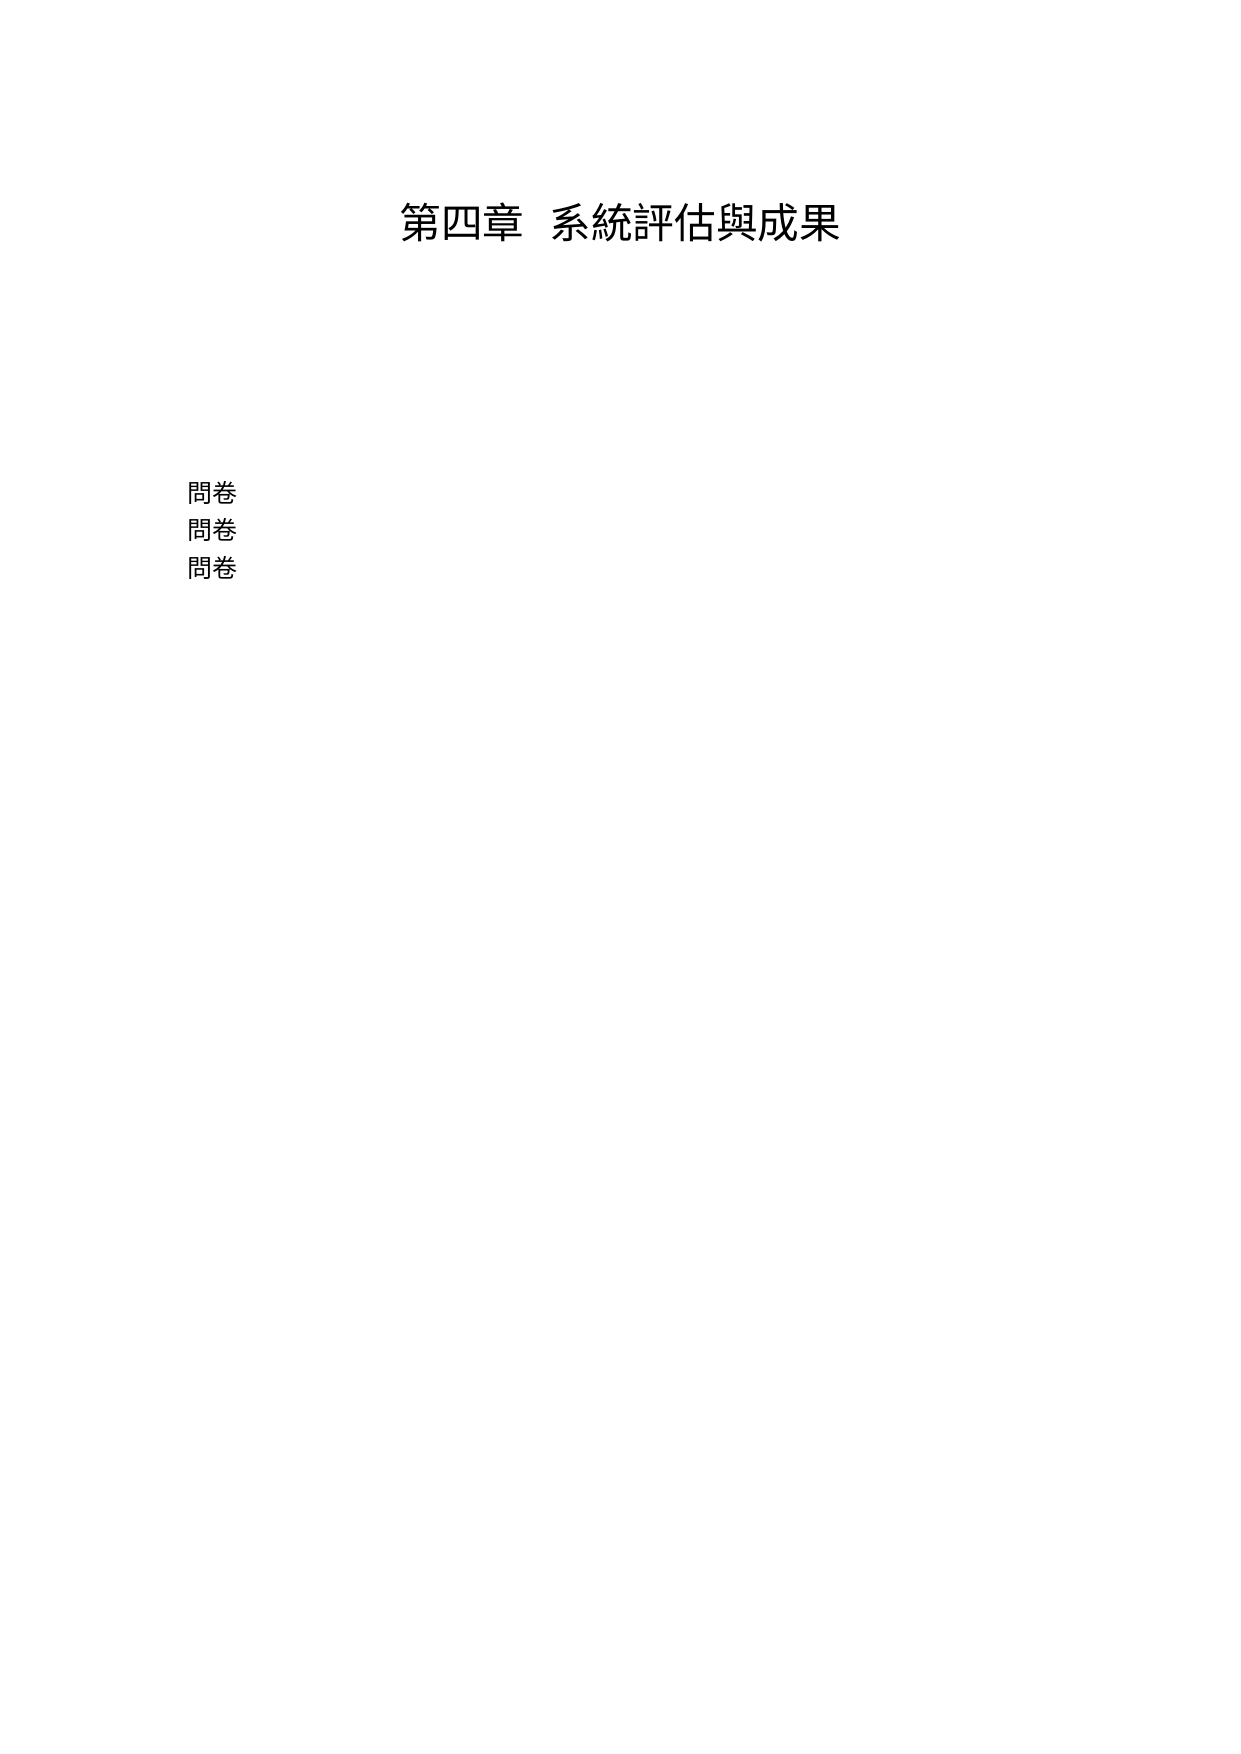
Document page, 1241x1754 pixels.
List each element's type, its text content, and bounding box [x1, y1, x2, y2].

text 問卷 [187, 510, 1053, 548]
text 問卷 [187, 548, 1053, 585]
text 問卷 [187, 473, 1053, 510]
subtitle 系統評估與成果 [187, 183, 1053, 258]
